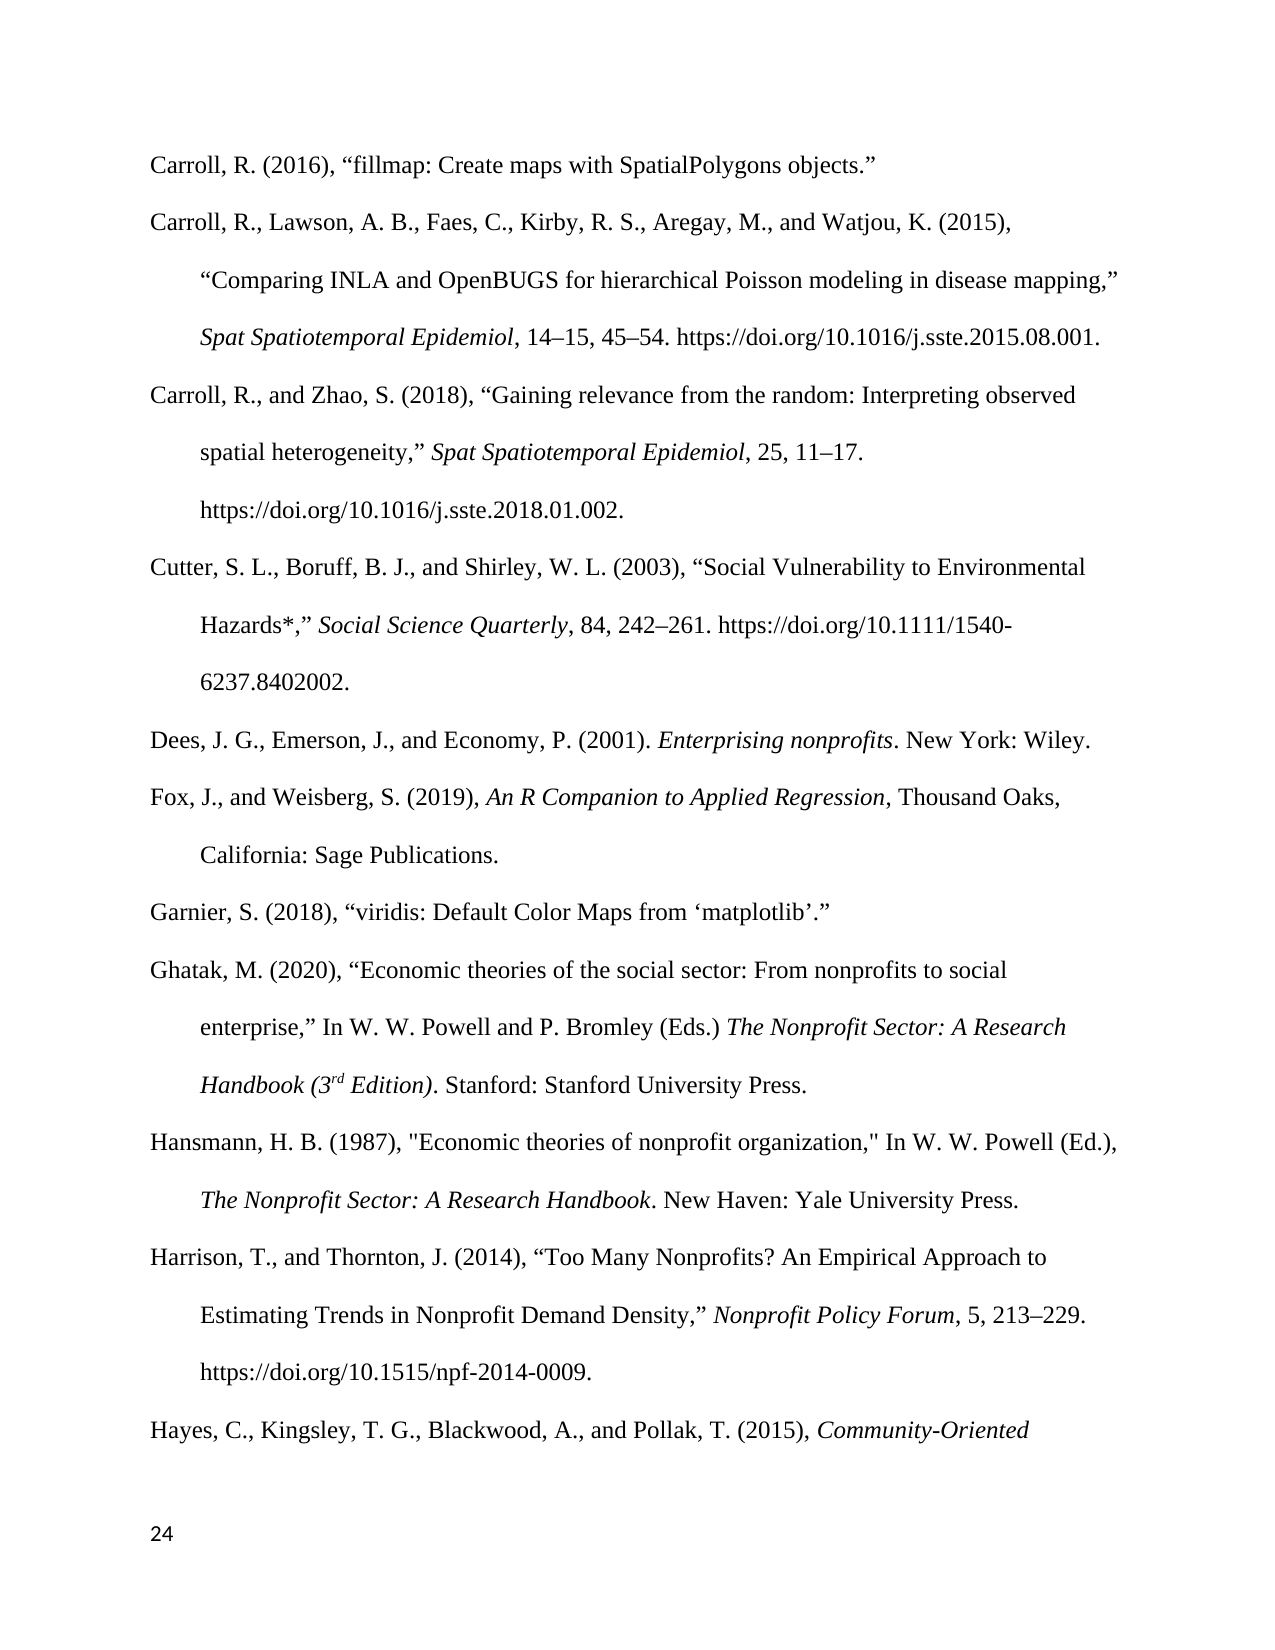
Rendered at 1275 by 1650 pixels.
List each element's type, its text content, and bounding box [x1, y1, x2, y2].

text Fox, J., and Weisberg, S. (2019), An R Companion to Applied Regression, Thousand Oaks, California: Sage Publications. [150, 782, 1125, 869]
text Harrison, T., and Thornton, J. (2014), “Too Many Nonprofits? An Empirical Approach to Estimating Trends in Nonprofit Demand Density,” Nonprofit Policy Forum, 5, 213–229. https://doi.org/10.1515/npf-2014-0009. [150, 1242, 1125, 1386]
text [150, 1415, 1125, 1444]
text Ghatak, M. (2020), “Economic theories of the social sector: From nonprofits to social enterprise,” In W. W. Powell and P. Bromley (Eds.) The Nonprofit Sector: A Research Handbook (3rd Edition). Stanford: Stanford University Press. [150, 955, 1125, 1099]
text Garnier, S. (2018), “viridis: Default Color Maps from ‘matplotlib’.” [150, 897, 1125, 926]
text Carroll, R., and Zhao, S. (2018), “Gaining relevance from the random: Interpreting observed spatial heterogeneity,” Spat Spatiotemporal Epidemiol, 25, 11–17. https://doi.org/10.1016/j.sste.2018.01.002. [150, 380, 1125, 524]
text Cutter, S. L., Boruff, B. J., and Shirley, W. L. (2003), “Social Vulnerability to Environmental Hazards*,” Social Science Quarterly, 84, 242–261. https://doi.org/10.1111/1540-6237.8402002. [150, 552, 1125, 696]
text Carroll, R. (2016), “fillmap: Create maps with SpatialPolygons objects.” [150, 150, 1125, 179]
text Dees, J. G., Emerson, J., and Economy, P. (2001). Enterprising nonprofits. New York: Wiley. [150, 725, 1125, 754]
text Carroll, R., Lawson, A. B., Faes, C., Kirby, R. S., Aregay, M., and Watjou, K. (2015), “Comparing INLA and OpenBUGS for hierarchical Poisson modeling in disease mapping,” Spat Spatiotemporal Epidemiol, 14–15, 45–54. https://doi.org/10.1016/j.sste.2015.08.001. [150, 207, 1125, 351]
text Hansmann, H. B. (1987), "Economic theories of nonprofit organization," In W. W. Powell (Ed.), The Nonprofit Sector: A Research Handbook. New Haven: Yale University Press. [150, 1127, 1125, 1214]
